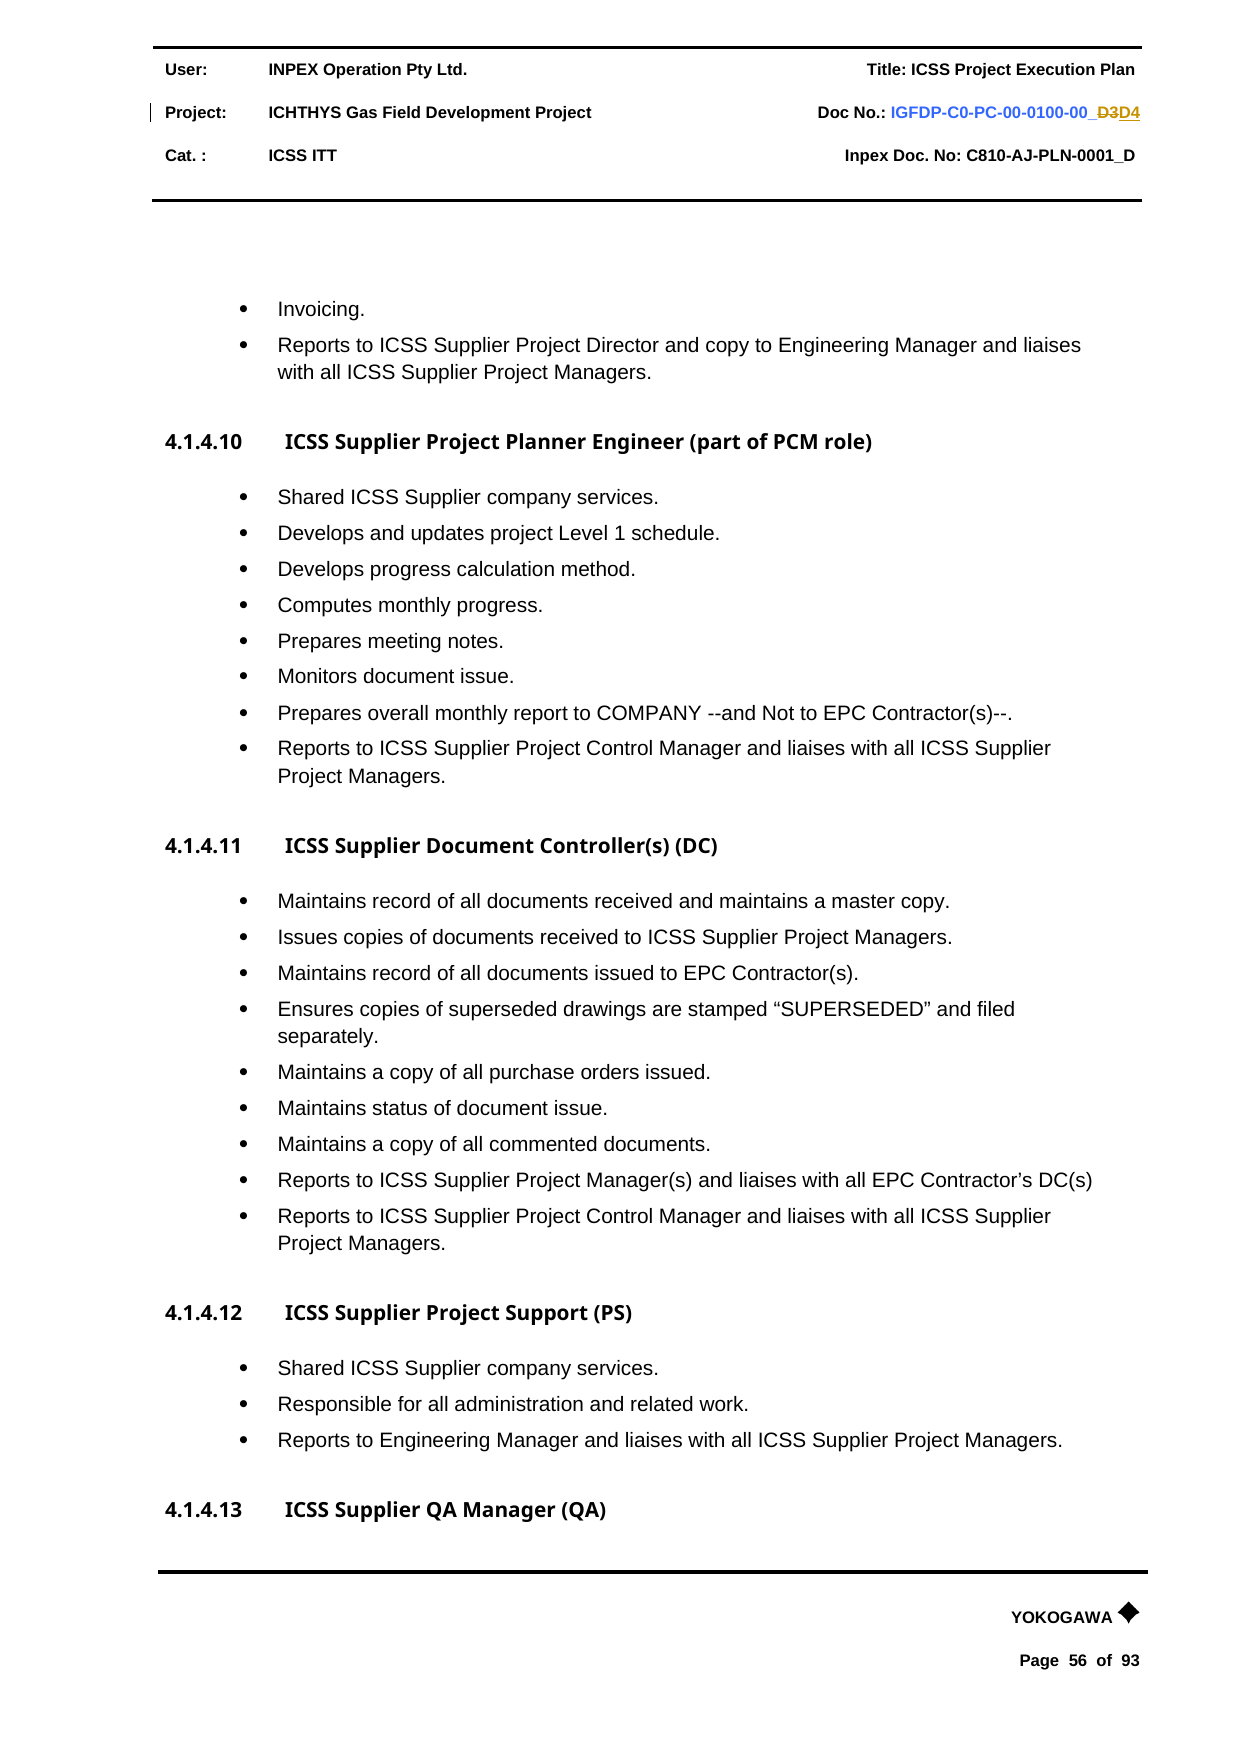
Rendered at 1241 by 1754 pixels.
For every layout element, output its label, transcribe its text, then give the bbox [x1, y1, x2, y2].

text Develops progress calculation method. [240, 557, 1120, 581]
text Computes monthly progress. [240, 592, 1120, 617]
subtitle ICSS Supplier Project Planner Engineer (part of PCM role) [165, 427, 1120, 456]
text Reports to ICSS Supplier Project Control Manager and liaises with all ICSS Supplier Project Managers. [240, 1203, 1120, 1255]
text Reports to Engineering Manager and liaises with all ICSS Supplier Project Managers. [240, 1428, 1120, 1452]
subtitle ICSS Supplier Document Controller(s) (DC) [165, 831, 1120, 859]
subtitle ICSS Supplier Project Support (PS) [165, 1298, 1120, 1327]
text Maintains a copy of all purchase orders issued. [240, 1060, 1120, 1084]
text Shared ICSS Supplier company services. [240, 485, 1120, 509]
text Maintains record of all documents received and maintains a master copy. [240, 888, 1120, 913]
subtitle ICSS Supplier QA Manager (QA) [165, 1495, 1120, 1523]
text Prepares meeting notes. [240, 628, 1120, 652]
text Maintains a copy of all commented documents. [240, 1132, 1120, 1156]
text Invoicing. [240, 296, 1120, 321]
text Monitors document issue. [240, 664, 1120, 688]
text Issues copies of documents received to ICSS Supplier Project Managers. [240, 924, 1120, 948]
text Ensures copies of superseded drawings are stamped “SUPERSEDED” and filed separately. [240, 996, 1120, 1048]
text Responsible for all administration and related work. [240, 1392, 1120, 1416]
text Maintains record of all documents issued to EPC Contractor(s). [240, 960, 1120, 984]
text Prepares overall monthly report to COMPANY --and Not to EPC Contractor(s)--. [240, 700, 1120, 724]
text Maintains status of document issue. [240, 1096, 1120, 1120]
text Reports to ICSS Supplier Project Manager(s) and liaises with all EPC Contractor’s DC(s) [240, 1168, 1120, 1192]
text Reports to ICSS Supplier Project Director and copy to Engineering Manager and liaises with all ICSS Supplier Project Managers. [240, 332, 1120, 384]
text Develops and updates project Level 1 schedule. [240, 521, 1120, 545]
text Reports to ICSS Supplier Project Control Manager and liaises with all ICSS Supplier Project Managers. [240, 736, 1120, 788]
text Shared ICSS Supplier company services. [240, 1356, 1120, 1380]
